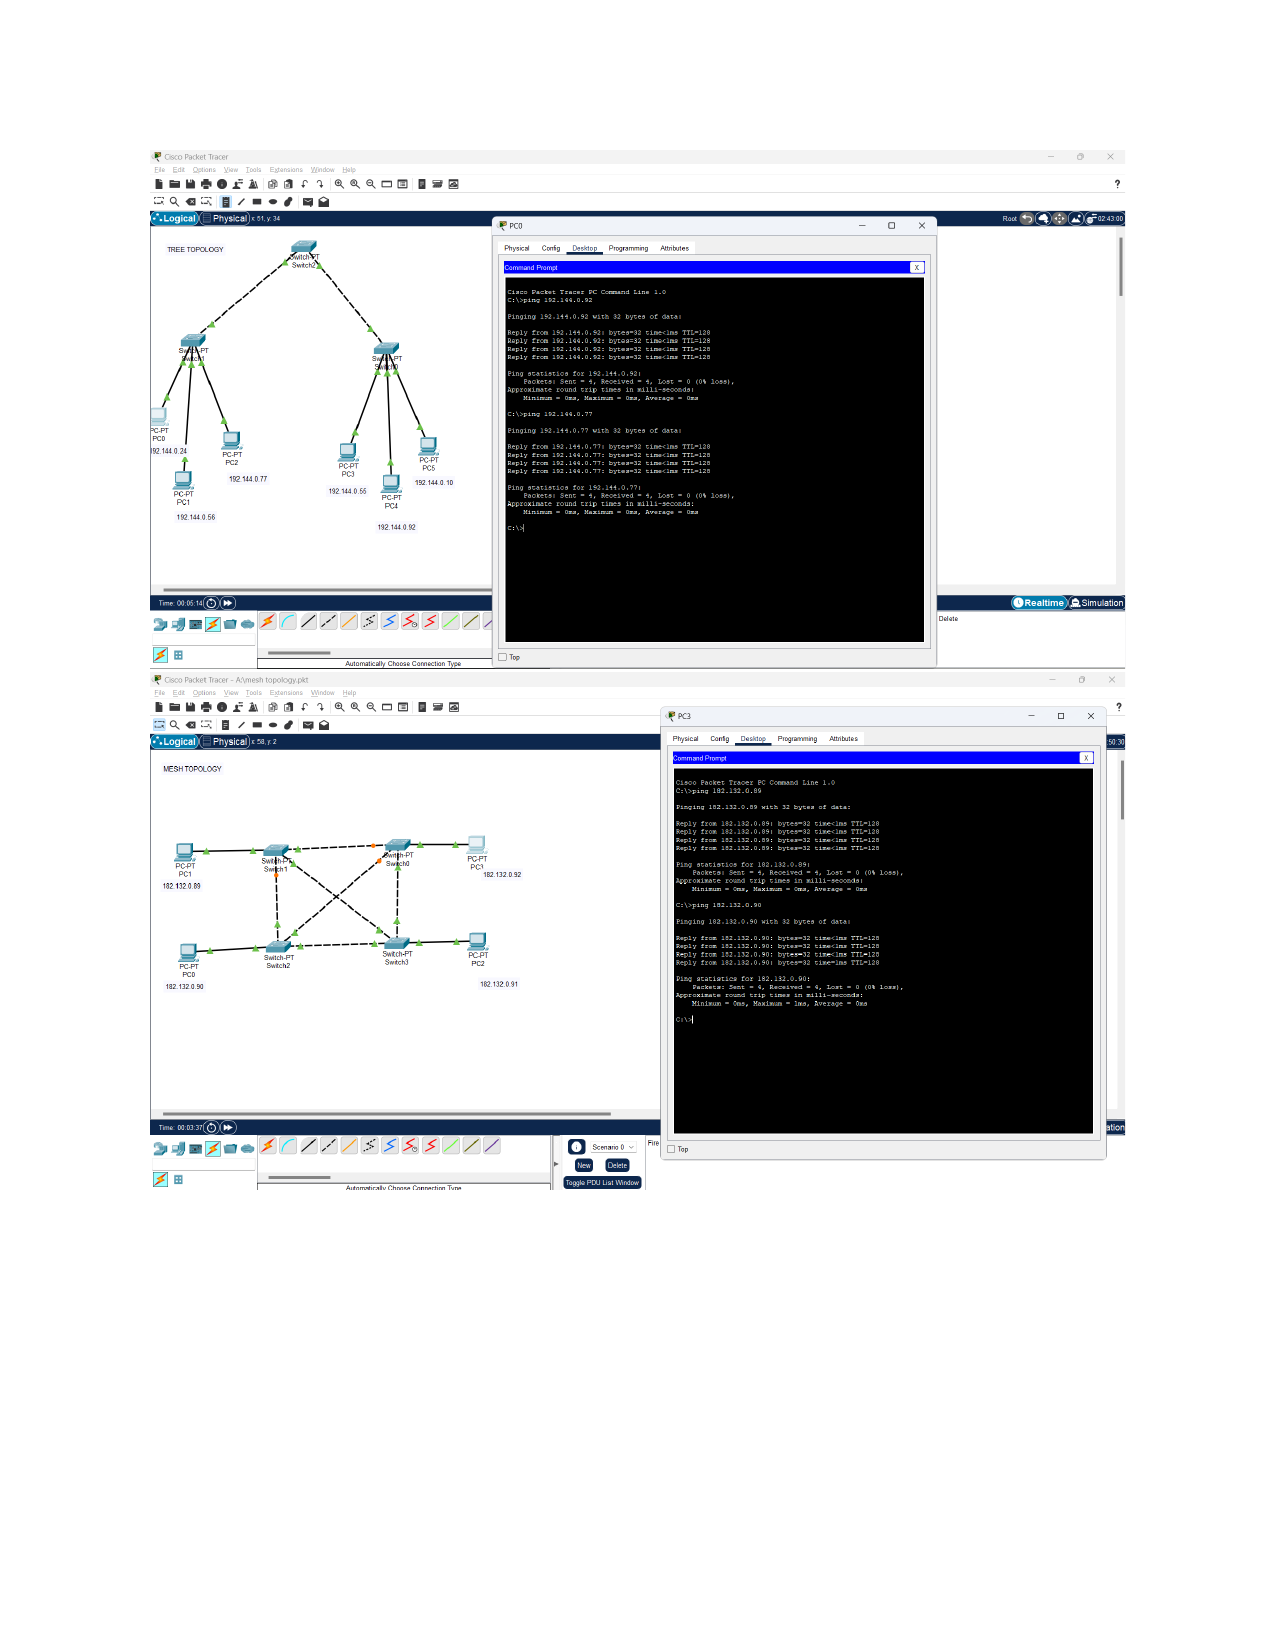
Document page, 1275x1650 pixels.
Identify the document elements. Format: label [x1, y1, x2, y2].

picture [176, 217, 184, 223]
picture [187, 216, 195, 221]
picture [150, 150, 1125, 669]
picture [150, 672, 1125, 1190]
